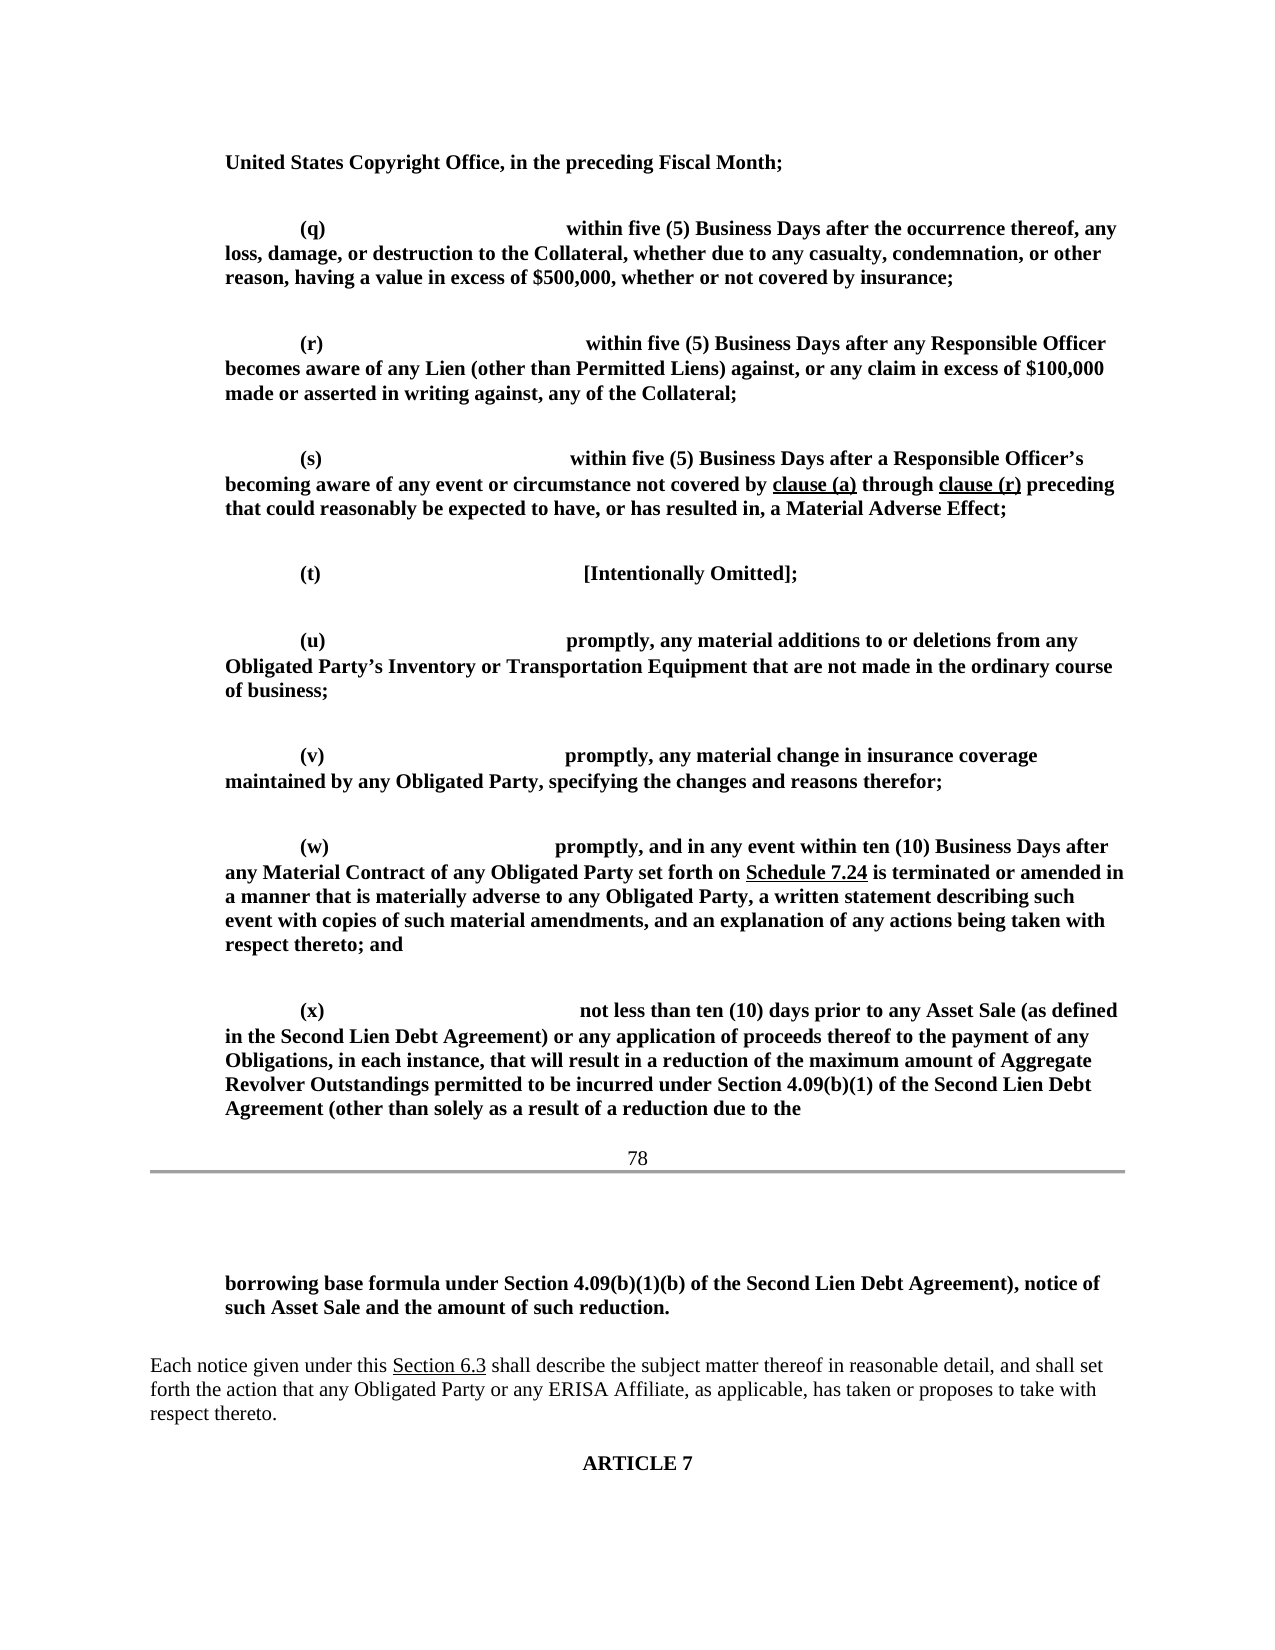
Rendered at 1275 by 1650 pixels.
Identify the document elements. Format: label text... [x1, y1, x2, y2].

text 78 [150, 1146, 1125, 1170]
subtitle (w) promptly, and in any event within ten (10) Business Days after any Material Contract of any Obligated Party set forth on Schedule 7.24 is terminated or amended in a manner that is materially adverse to any Obligated Party, a written statement describing such event with copies of such material amendments, and an explanation of any actions being taken with respect thereto; and [225, 827, 1125, 956]
subtitle (s) within five (5) Business Days after a Responsible Officer’s becoming aware of any event or circumstance not covered by clause (a) through clause (r) preceding that could reasonably be expected to have, or has resulted in, a Material Adverse Effect; [225, 438, 1125, 520]
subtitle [225, 150, 1125, 174]
subtitle (v) promptly, any material change in insurance coverage maintained by any Obligated Party, specifying the changes and reasons therefor; [225, 736, 1125, 793]
subtitle (q) within five (5) Business Days after the occurrence thereof, any loss, damage, or destruction to the Collateral, whether due to any casualty, condemnation, or other reason, having a value in excess of $500,000, whether or not covered by insurance; [225, 208, 1125, 289]
text Each notice given under this Section 6.3 shall describe the subject matter thereof in reasonable detail, and shall set forth the action that any Obligated Party or any ERISA Affiliate, as applicable, has taken or proposes to take with respect thereto. [150, 1353, 1125, 1425]
subtitle ARTICLE 7 [150, 1451, 1125, 1475]
subtitle (u) promptly, any material additions to or deletions from any Obligated Party’s Inventory or Transportation Equipment that are not made in the ordinary course of business; [225, 620, 1125, 702]
subtitle borrowing base formula under Section 4.09(b)(1)(b) of the Second Lien Debt Agreement), notice of such Asset Sale and the amount of such reduction. [225, 1271, 1125, 1319]
subtitle (r) within five (5) Business Days after any Responsible Officer becomes aware of any Lien (other than Permitted Liens) against, or any claim in excess of $100,000 made or asserted in writing against, any of the Collateral; [225, 323, 1125, 404]
subtitle (t) [Intentionally Omitted]; [225, 553, 1125, 587]
subtitle (x) not less than ten (10) days prior to any Asset Sale (as defined in the Second Lien Debt Agreement) or any application of proceeds thereof to the payment of any Obligations, in each instance, that will result in a reduction of the maximum amount of Aggregate Revolver Outstandings permitted to be incurred under Section 4.09(b)(1) of the Second Lien Debt Agreement (other than solely as a result of a reduction due to the [225, 990, 1125, 1120]
